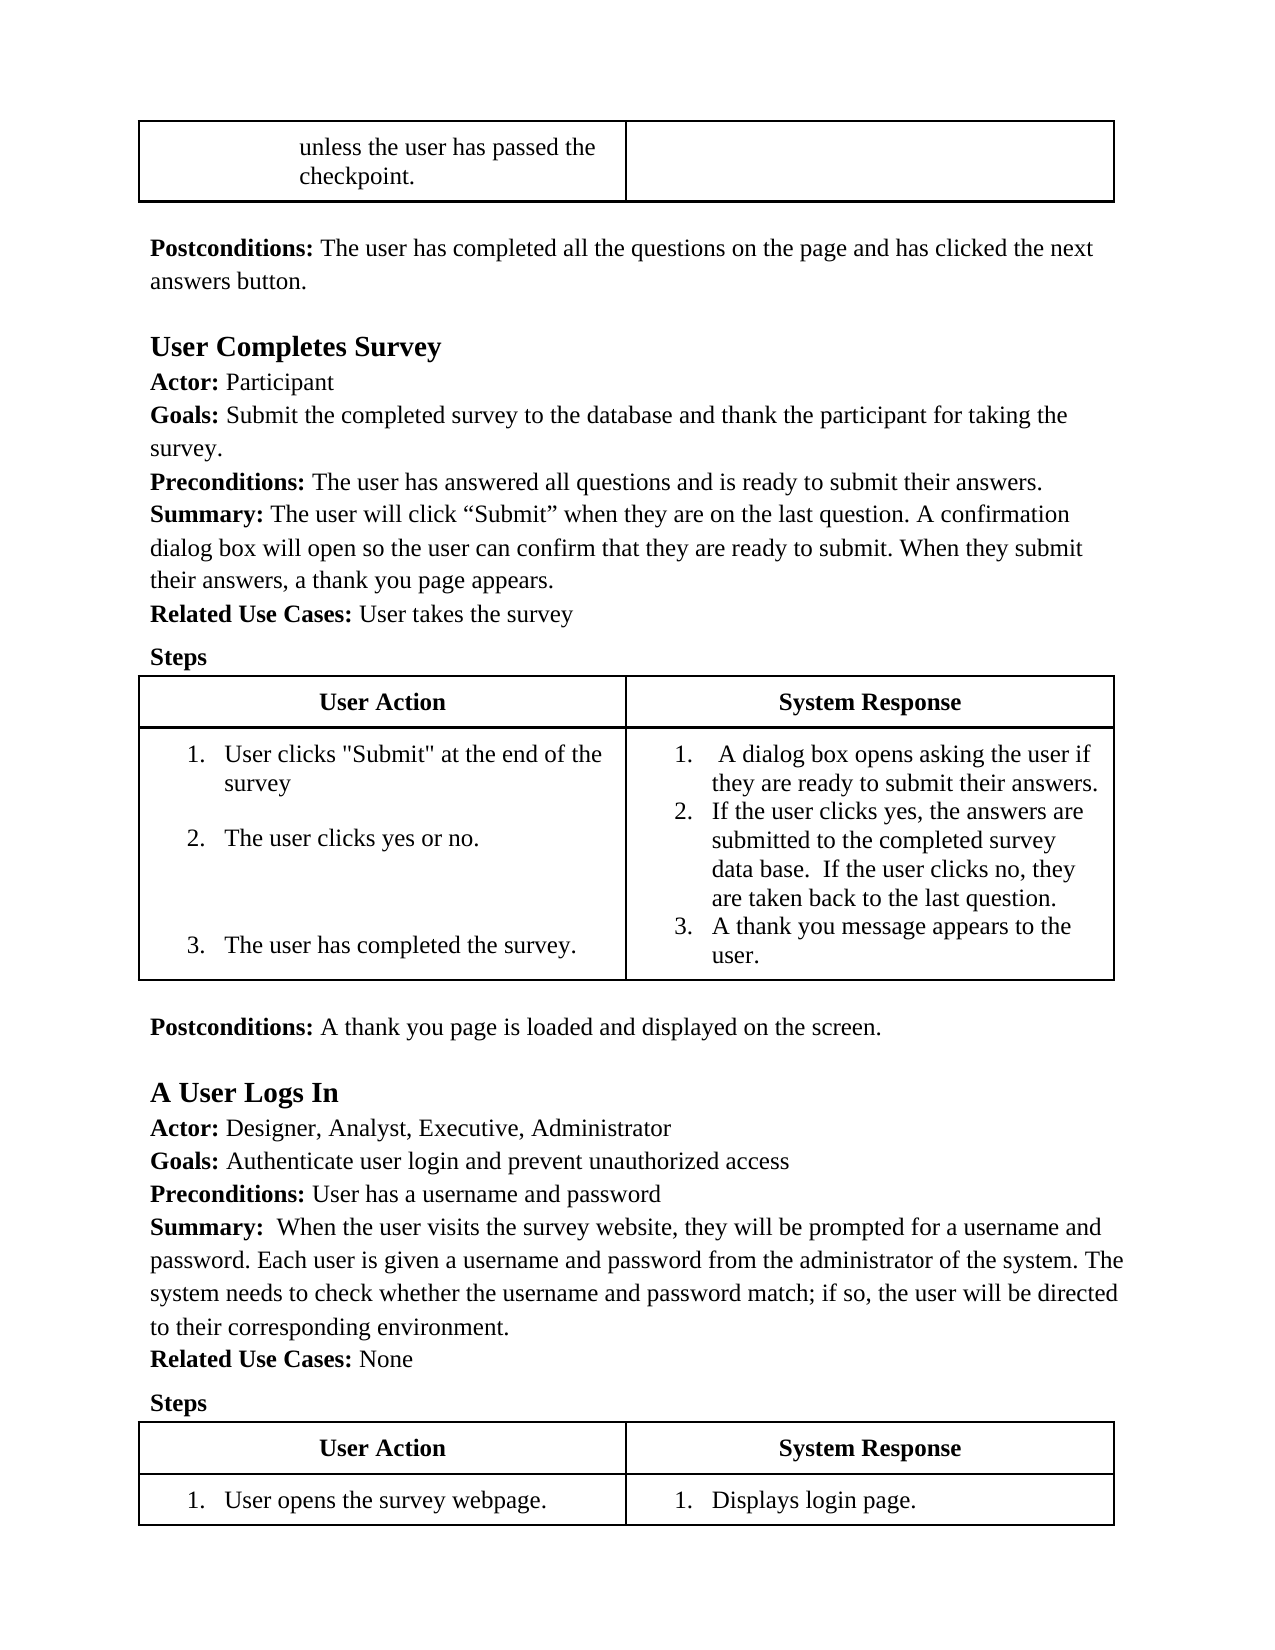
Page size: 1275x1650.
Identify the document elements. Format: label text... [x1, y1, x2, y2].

text Preconditions: The user has answered all questions and is ready to submit their answers. [150, 467, 1125, 495]
text Preconditions: User has a username and password [150, 1179, 1125, 1208]
text Related Use Cases: None [150, 1344, 1125, 1373]
table_cell User clicks "Submit" at the end of the survey The user clicks yes or no. The user has completed the survey. [140, 729, 625, 979]
text Actor: Participant [150, 367, 1125, 396]
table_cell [140, 122, 625, 200]
text Summary: The user will click “Submit” when they are on the last question. A confirmation dialog box will open so the user can confirm that they are ready to submit. When they submit their answers, a thank you page appears. [150, 499, 1125, 594]
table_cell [627, 122, 1113, 200]
table_header System Response [627, 1423, 1113, 1472]
table_header User Action [140, 677, 625, 726]
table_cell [140, 1475, 625, 1524]
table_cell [627, 1475, 1113, 1524]
table_header User Action [140, 1423, 625, 1472]
table_header System Response [627, 677, 1113, 726]
text Goals: Submit the completed survey to the database and thank the participant for taking the survey. [150, 401, 1125, 462]
text User Completes Survey [150, 329, 1125, 362]
text Related Use Cases: User takes the survey [150, 599, 1125, 627]
text Summary: When the user visits the survey website, they will be prompted for a username and password. Each user is given a username and password from the administrator of the system. The system needs to check whether the username and password match; if so, the user will be directed to their corresponding environment. [150, 1212, 1125, 1340]
text Steps [150, 642, 1125, 671]
text Postconditions: The user has completed all the questions on the page and has clicked the next answers button. [150, 233, 1125, 294]
text Steps [150, 1388, 1125, 1416]
text Goals: Authenticate user login and prevent unauthorized access [150, 1146, 1125, 1175]
text Actor: Designer, Analyst, Executive, Administrator [150, 1113, 1125, 1142]
table_cell A dialog box opens asking the user if they are ready to submit their answers. If the user clicks yes, the answers are submitted to the completed survey data base. If the user clicks no, they are taken back to the last question. A thank you message appears to the user. [627, 729, 1113, 979]
text A User Logs In [150, 1075, 1125, 1108]
text Postconditions: A thank you page is loaded and displayed on the screen. [150, 1012, 1125, 1040]
